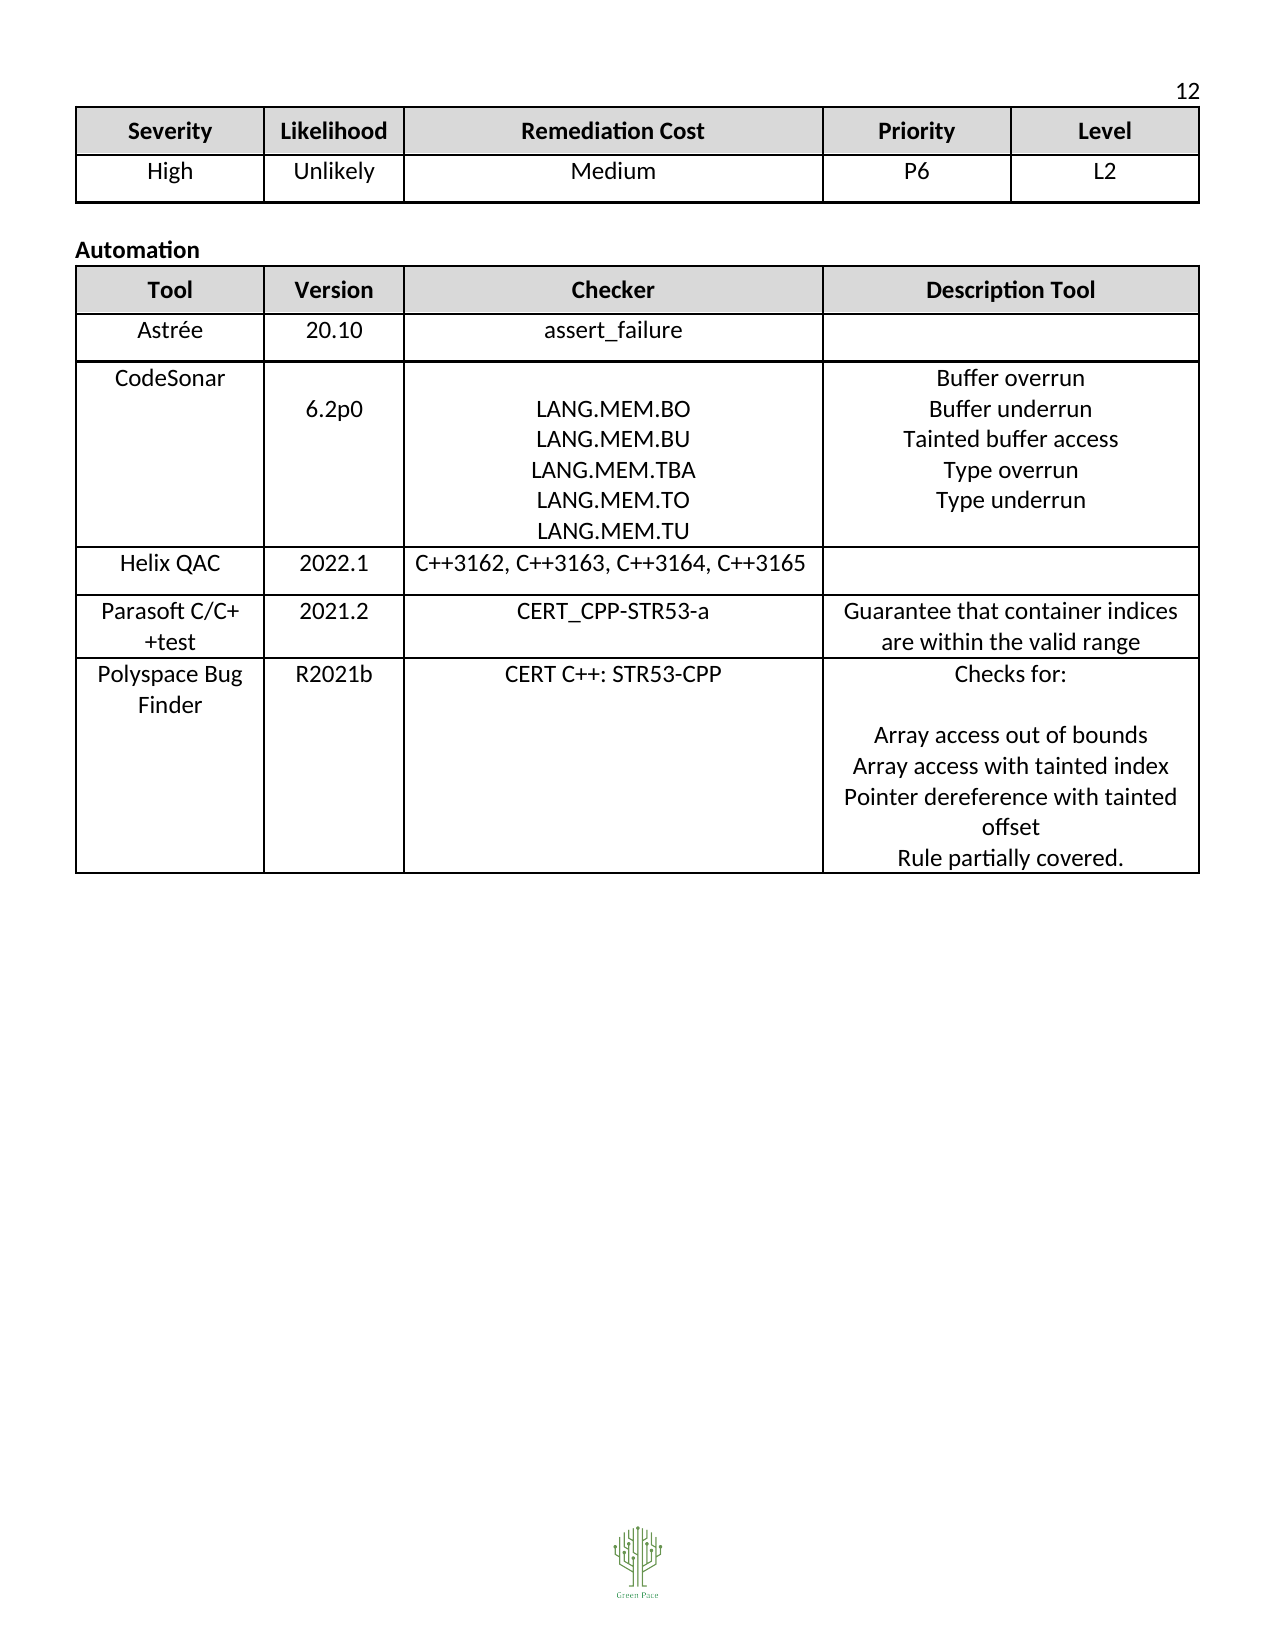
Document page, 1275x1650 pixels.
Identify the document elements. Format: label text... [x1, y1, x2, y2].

table_cell Medium [405, 156, 822, 201]
table_cell Parasoft C/C++test [77, 596, 263, 657]
table_header Priority [824, 108, 1010, 153]
table_header Checker [405, 267, 822, 312]
table_cell assert_failure [405, 315, 822, 360]
table_cell Buffer overrun Buffer underrun Tainted buffer access Type overrun Type underrun [824, 363, 1198, 546]
table_header Version [265, 267, 403, 312]
table_header Description Tool [824, 267, 1198, 312]
table_cell Unlikely [265, 156, 403, 201]
table_header Severity [77, 108, 263, 153]
table_cell CERT C++: STR53-CPP [405, 659, 822, 872]
table_cell High [77, 156, 263, 201]
table_cell 2022.1 [265, 548, 403, 593]
table_cell C++3162, C++3163, C++3164, C++3165 [405, 548, 822, 593]
table_cell Guarantee that container indices are within the valid range [824, 596, 1198, 657]
table_cell CERT_CPP-STR53-a [405, 596, 822, 657]
table_header Likelihood [265, 108, 403, 153]
picture [605, 1521, 670, 1606]
table_cell 20.10 [265, 315, 403, 360]
table_cell 6.2p0 [265, 363, 403, 546]
table_cell CodeSonar [77, 363, 263, 546]
table_cell Helix QAC [77, 548, 263, 593]
table_cell Checks for: Array access out of bounds Array access with tainted index Pointer dereference with tainted offset Rule partially covered. [824, 659, 1198, 872]
table_cell 2021.2 [265, 596, 403, 657]
table_cell L2 [1012, 156, 1198, 201]
table_cell P6 [824, 156, 1010, 201]
table_cell [824, 315, 1198, 360]
table_cell Astrée [77, 315, 263, 360]
table_header Level [1012, 108, 1198, 153]
table_cell R2021b [265, 659, 403, 872]
table_cell LANG.MEM.BO LANG.MEM.BU LANG.MEM.TBA LANG.MEM.TO LANG.MEM.TU [405, 363, 822, 546]
text Automation [75, 234, 1200, 264]
table_cell [824, 548, 1198, 593]
table_header Tool [77, 267, 263, 312]
table_header Remediation Cost [405, 108, 822, 153]
table_cell Polyspace Bug Finder [77, 659, 263, 872]
